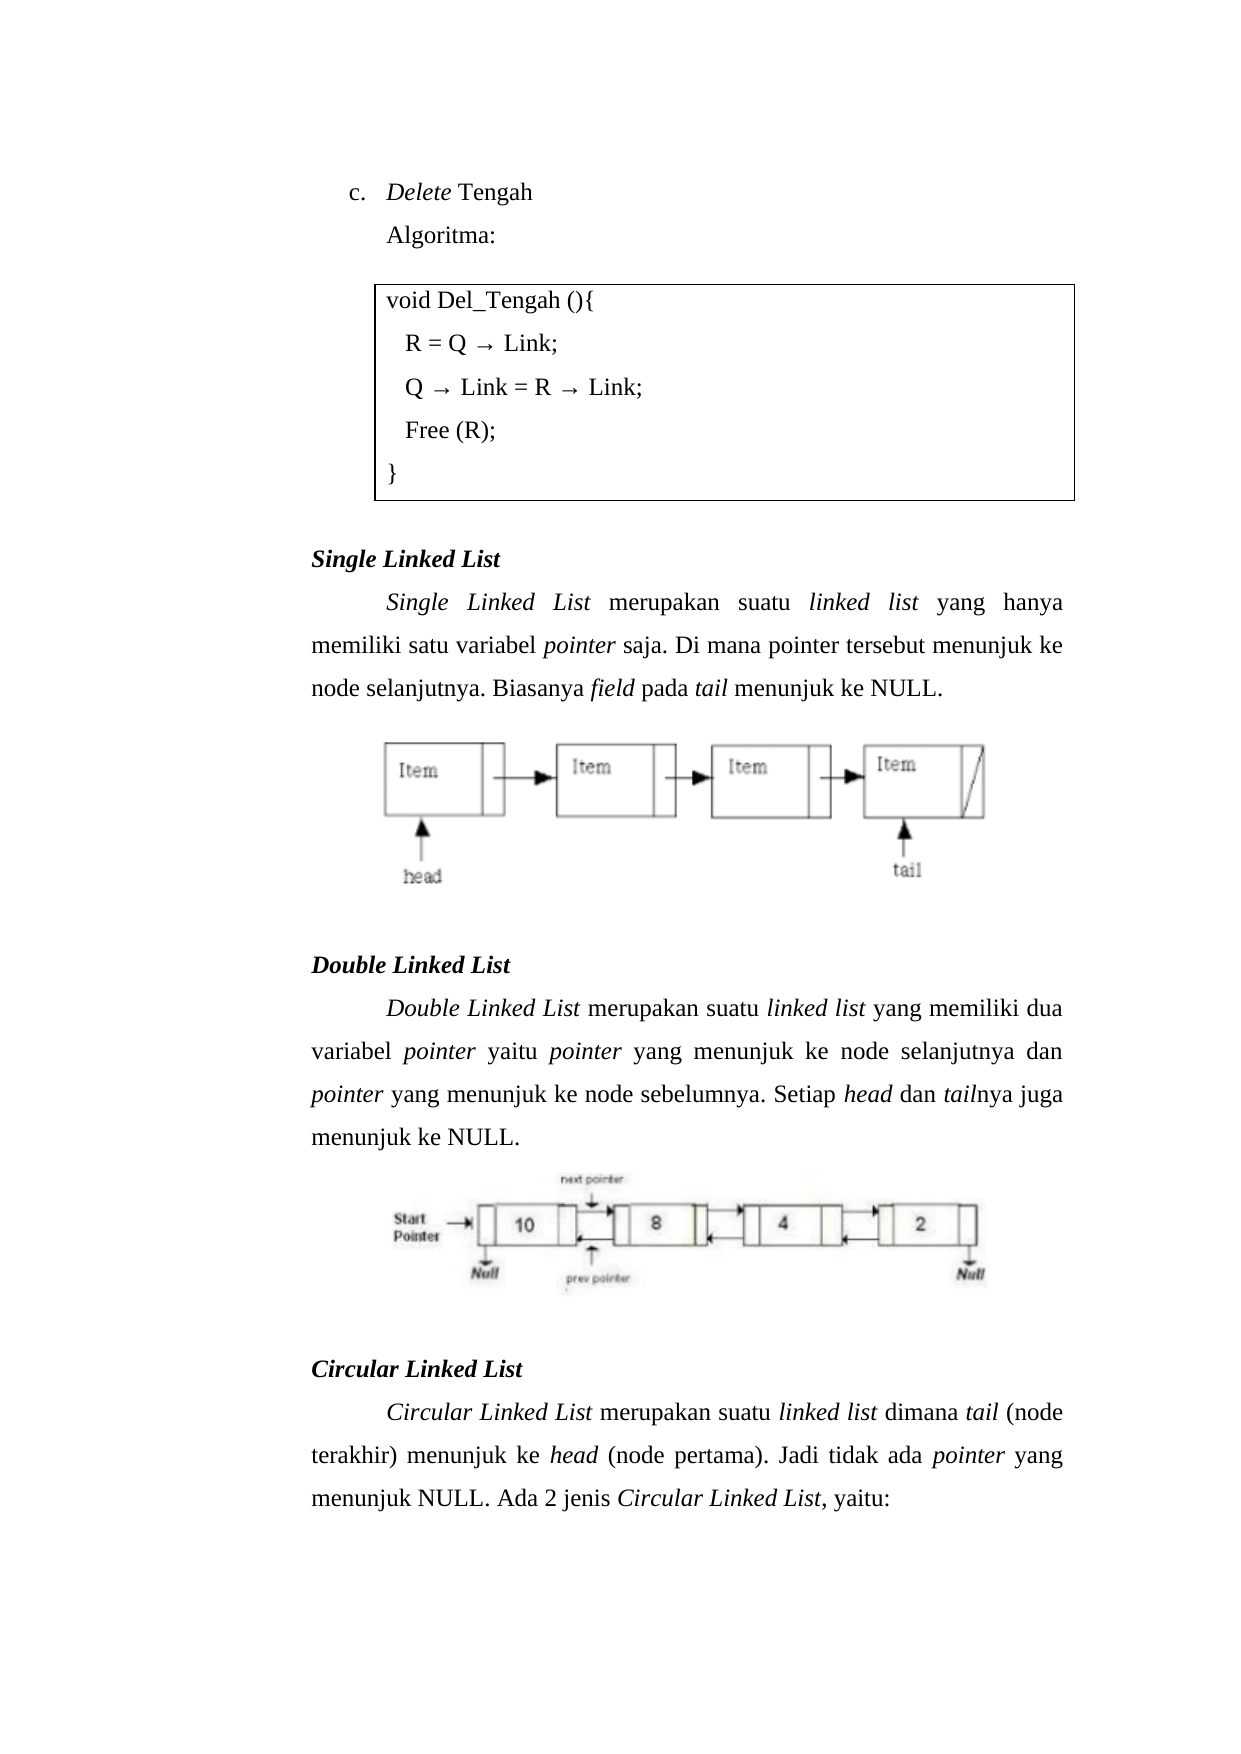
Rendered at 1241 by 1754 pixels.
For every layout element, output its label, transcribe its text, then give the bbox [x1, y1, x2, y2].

text Circular Linked List merupakan suatu linked list dimana tail (node terakhir) menunjuk ke head (node pertama). Jadi tidak ada pointer yang menunjuk NULL. Ada 2 jenis Circular Linked List, yaitu: [311, 1397, 1063, 1512]
list Delete Tengah [349, 177, 1063, 206]
text Circular Linked List [311, 1354, 1063, 1383]
table_header void Del_Tengah (){ R = Q → Link; Q → Link = R → Link; Free (R); } [376, 285, 1074, 500]
text Double Linked List [311, 950, 1063, 979]
text Double Linked List merupakan suatu linked list yang memiliki dua variabel pointer yaitu pointer yang menunjuk ke node selanjutnya dan pointer yang menunjuk ke node sebelumnya. Setiap head dan tailnya juga menunjuk ke NULL. [311, 993, 1063, 1151]
text Single Linked List [311, 544, 1063, 573]
picture [383, 1165, 992, 1297]
picture [377, 716, 998, 893]
list Algoritma: [386, 220, 1063, 249]
text Single Linked List merupakan suatu linked list yang hanya memiliki satu variabel pointer saja. Di mana pointer tersebut menunjuk ke node selanjutnya. Biasanya field pada tail menunjuk ke NULL. [311, 587, 1063, 702]
